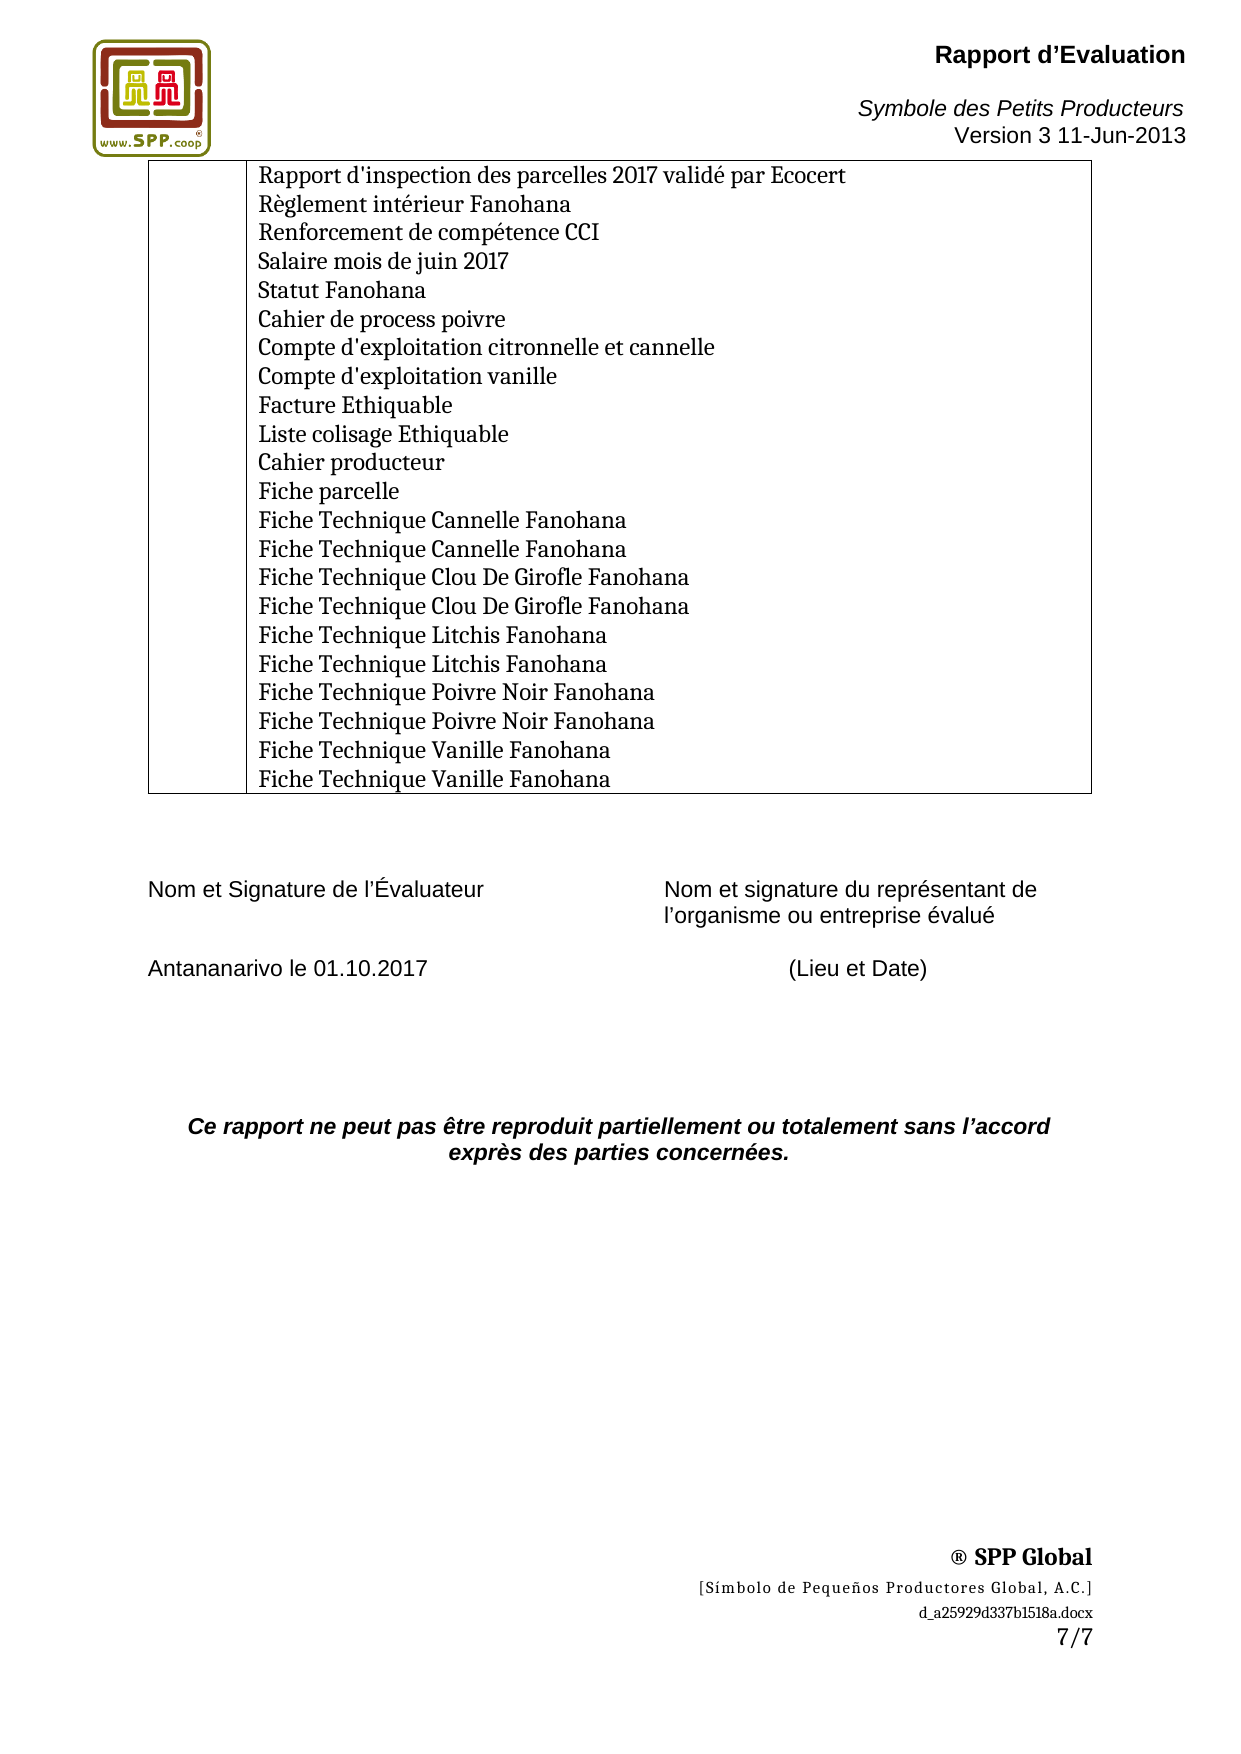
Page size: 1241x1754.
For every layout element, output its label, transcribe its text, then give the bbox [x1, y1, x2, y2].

text Ce rapport ne peut pas être reproduit partiellement ou totalement sans l’accord exprès des parties concernées. [148, 1113, 1093, 1166]
table_cell [149, 161, 246, 793]
text Nom et Signature de l’Évaluateur Nom et signature du représentant de l’organisme ou entreprise évalué [148, 876, 1093, 928]
text Antananarivo le 01.10.2017 (Lieu et Date) [148, 955, 1093, 981]
picture [90, 37, 214, 159]
